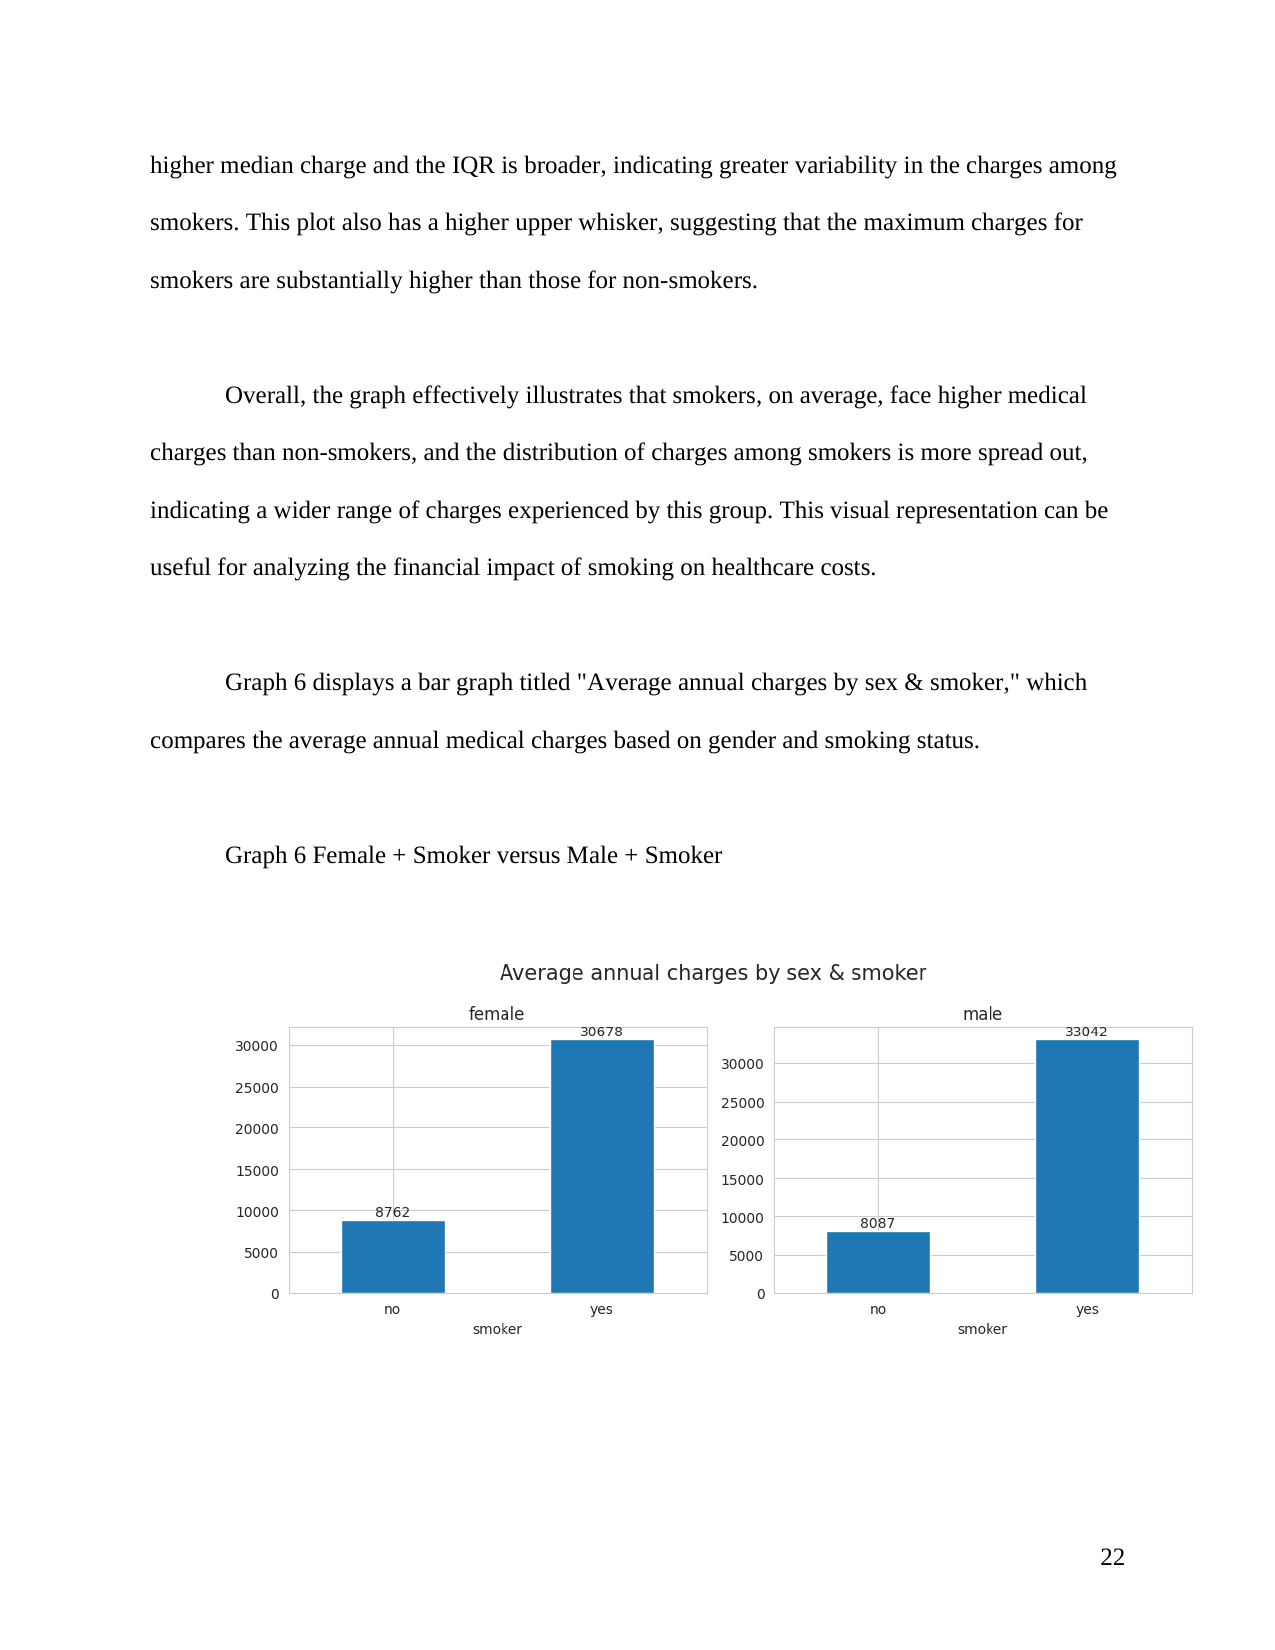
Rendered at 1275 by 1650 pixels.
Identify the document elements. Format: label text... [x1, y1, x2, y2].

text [150, 150, 1125, 294]
text Graph 6 displays a bar graph titled "Average annual charges by sex & smoker," which compares the average annual medical charges based on gender and smoking status. [150, 667, 1125, 754]
text Graph 6 Female + Smoker versus Male + Smoker [150, 840, 1125, 869]
text Overall, the graph effectively illustrates that smokers, on average, face higher medical charges than non-smokers, and the distribution of charges among smokers is more spread out, indicating a wider range of charges experienced by this group. This visual representation can be useful for analyzing the financial impact of smoking on healthcare costs. [150, 380, 1125, 581]
picture [225, 955, 1200, 1345]
